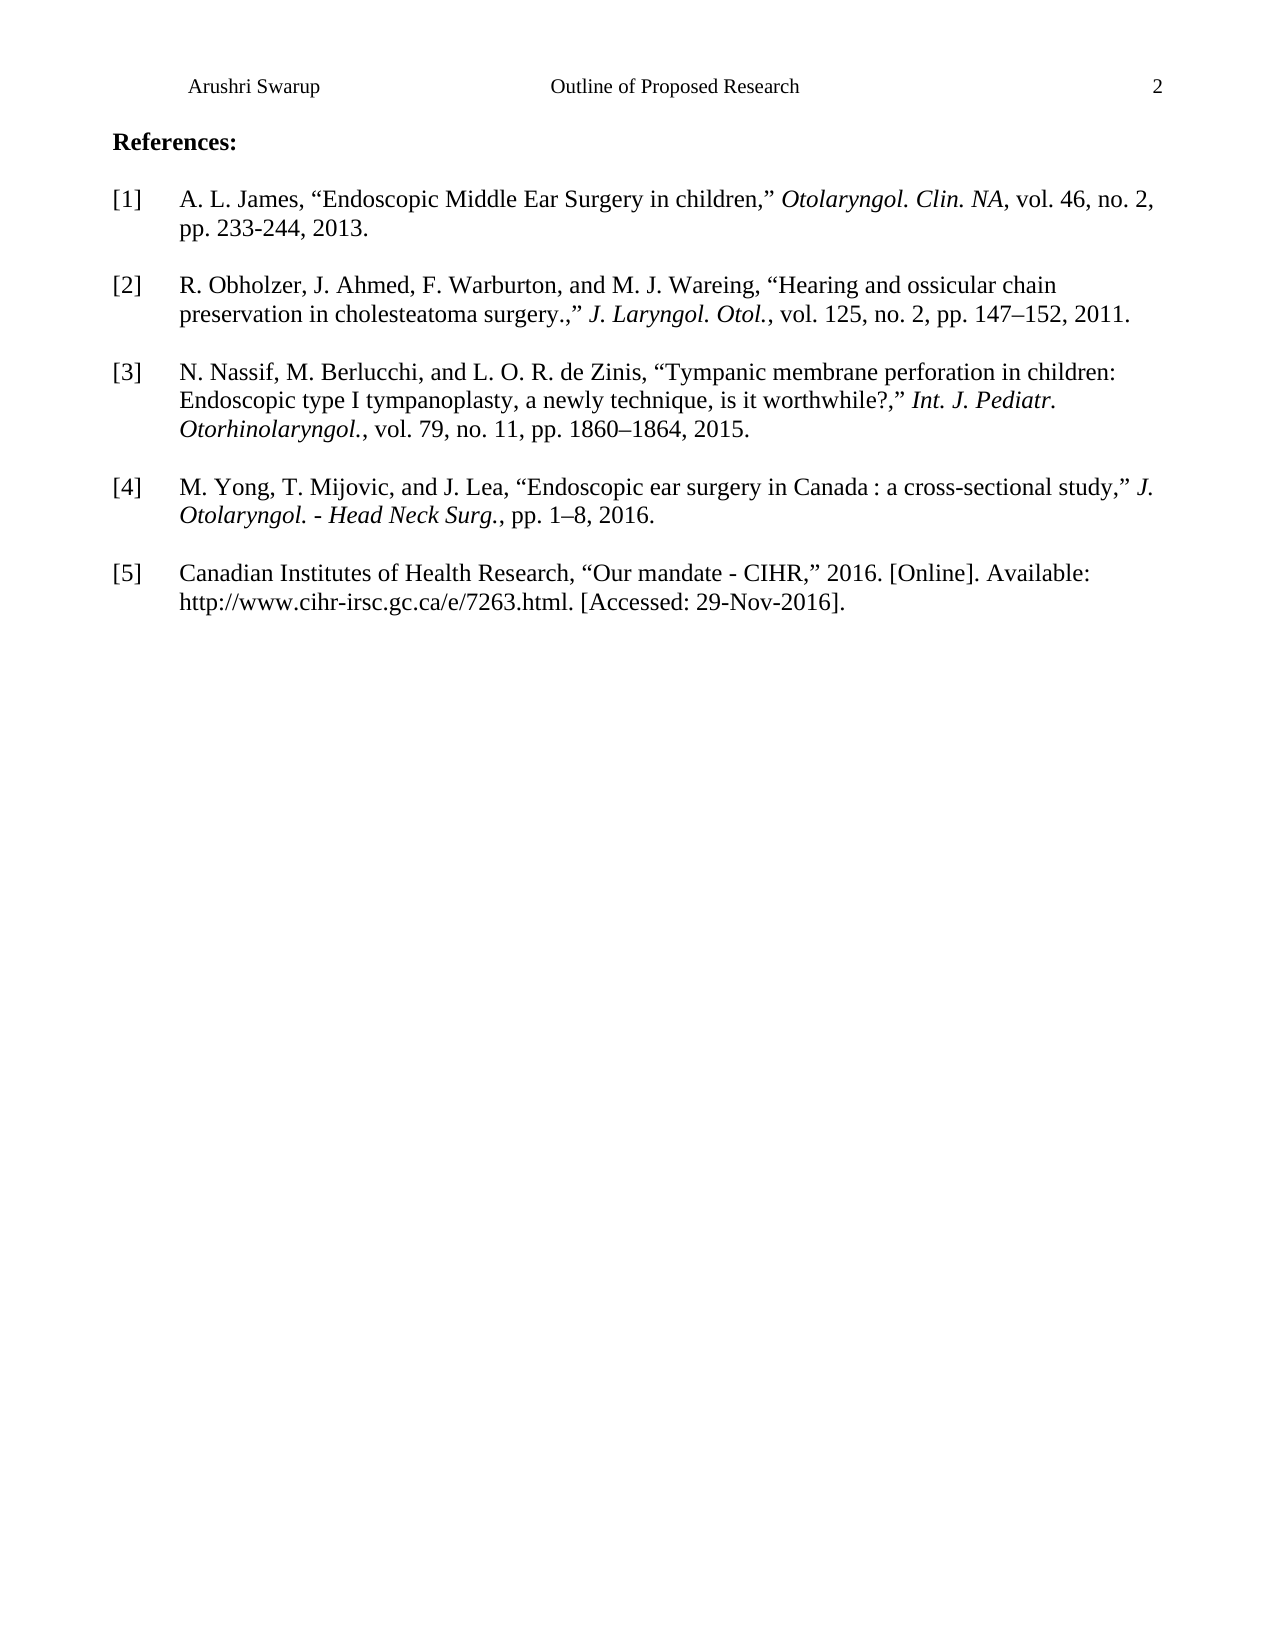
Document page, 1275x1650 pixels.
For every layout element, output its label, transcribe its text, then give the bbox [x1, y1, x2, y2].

text [4] M. Yong, T. Mijovic, and J. Lea, “Endoscopic ear surgery in Canada : a cross-sectional study,” J. Otolaryngol. - Head Neck Surg., pp. 1–8, 2016. [112, 472, 1162, 529]
text [2] R. Obholzer, J. Ahmed, F. Warburton, and M. J. Wareing, “Hearing and ossicular chain preservation in cholesteatoma surgery.,” J. Laryngol. Otol., vol. 125, no. 2, pp. 147–152, 2011. [112, 270, 1162, 328]
text [5] Canadian Institutes of Health Research, “Our mandate - CIHR,” 2016. [Online]. Available: http://www.cihr-irsc.gc.ca/e/7263.html. [Accessed: 29-Nov-2016]. [112, 558, 1162, 615]
text [3] N. Nassif, M. Berlucchi, and L. O. R. de Zinis, “Tympanic membrane perforation in children: Endoscopic type I tympanoplasty, a newly technique, is it worthwhile?,” Int. J. Pediatr. Otorhinolaryngol., vol. 79, no. 11, pp. 1860–1864, 2015. [112, 357, 1162, 443]
text [1] A. L. James, “Endoscopic Middle Ear Surgery in children,” Otolaryngol. Clin. NA, vol. 46, no. 2, pp. 233-244, 2013. [112, 184, 1162, 242]
text References: [112, 127, 1162, 155]
